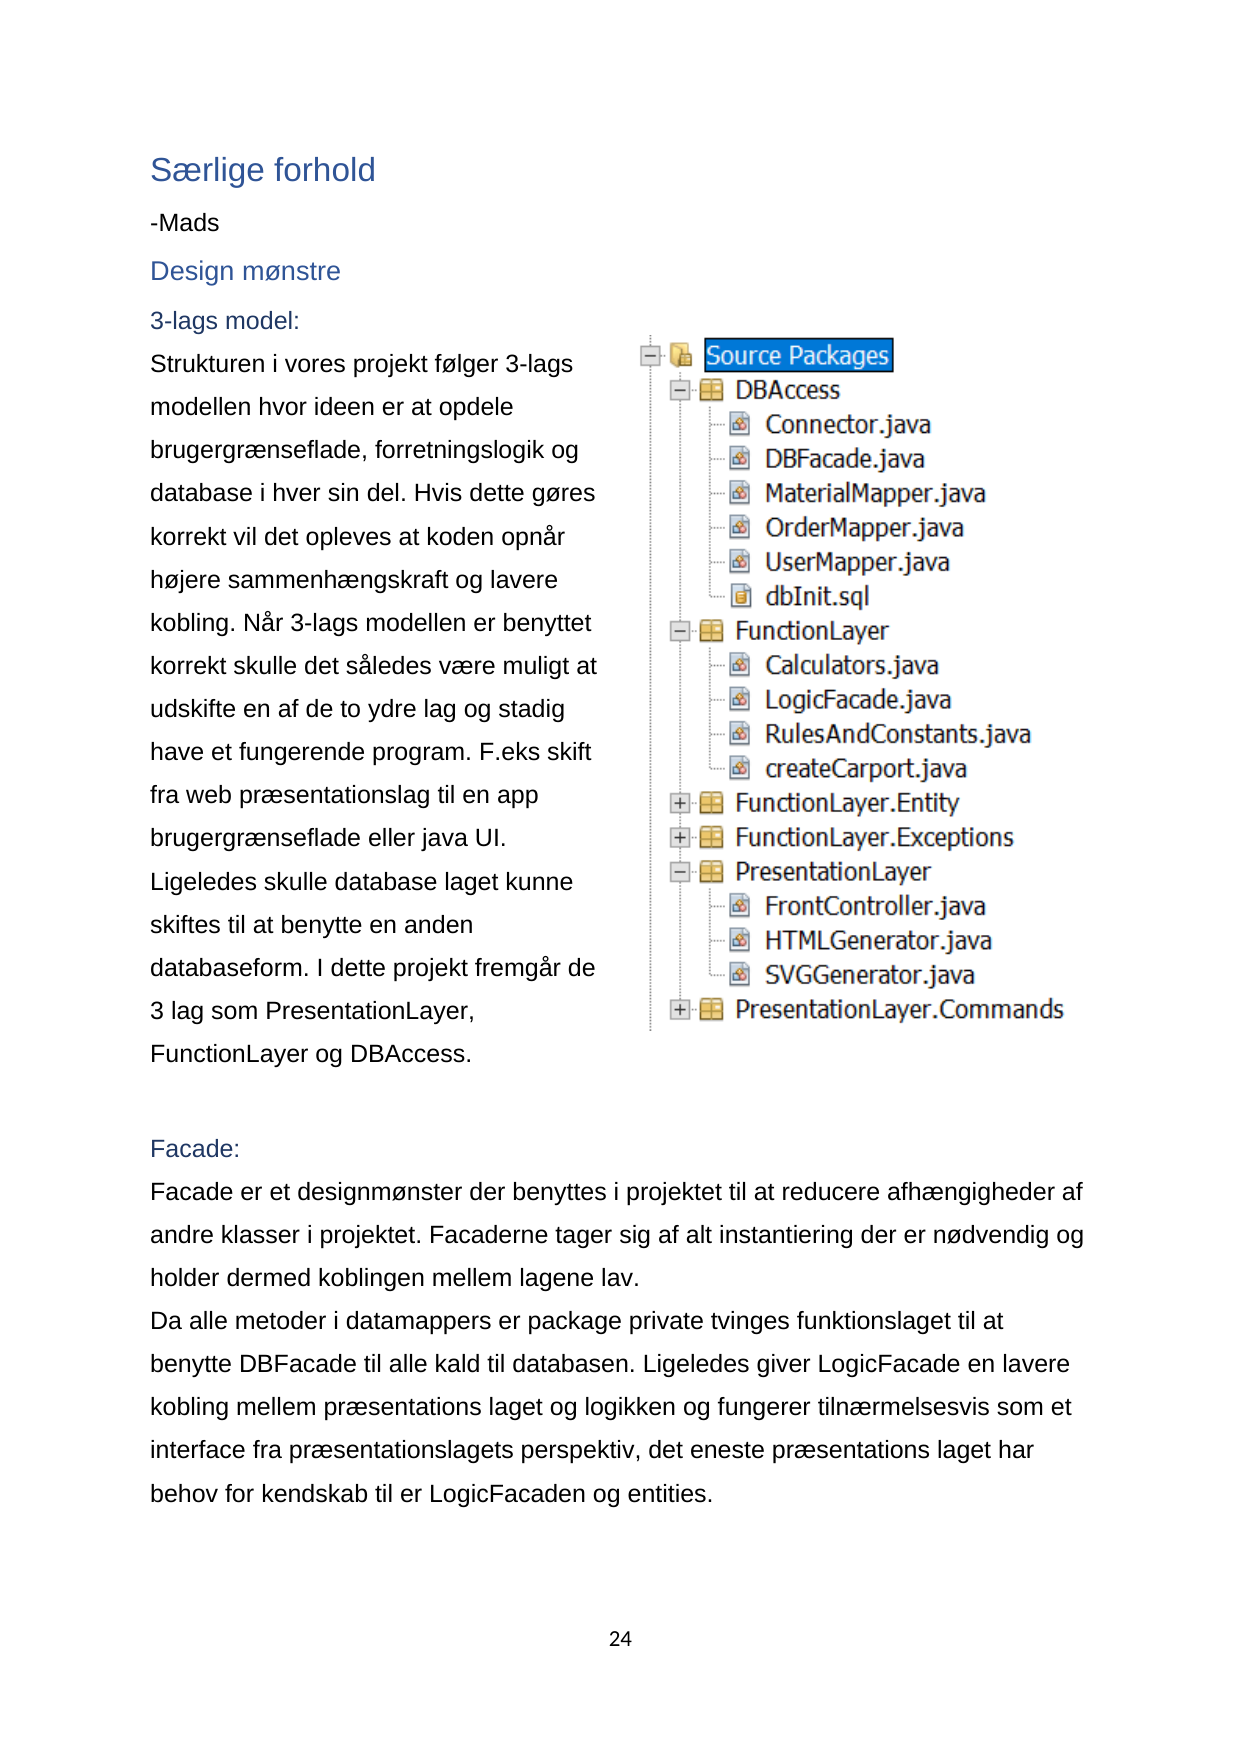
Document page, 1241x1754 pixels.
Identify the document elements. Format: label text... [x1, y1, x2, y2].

picture [628, 335, 1087, 1028]
text Da alle metoder i datamappers er package private tvinges funktionslaget til at benytte DBFacade til alle kald til databasen. Ligeledes giver LogicFacade en lavere kobling mellem præsentations laget og logikken og fungerer tilnærmelsesvis som et interface fra præsentationslagets perspektiv, det eneste præsentations laget har behov for kendskab til er LogicFacaden og entities. [150, 1306, 1090, 1507]
subtitle Design mønstre [150, 255, 1090, 286]
subtitle Facade: [150, 1134, 1090, 1162]
subtitle 3-lags model: [150, 306, 1090, 335]
text Facade er et designmønster der benyttes i projektet til at reducere afhængigheder af andre klasser i projektet. Facaderne tager sig af alt instantiering der er nødvendig og holder dermed koblingen mellem lagene lav. [150, 1177, 1090, 1292]
subtitle Særlige forhold [150, 150, 1090, 188]
text -Mads [150, 208, 1090, 236]
